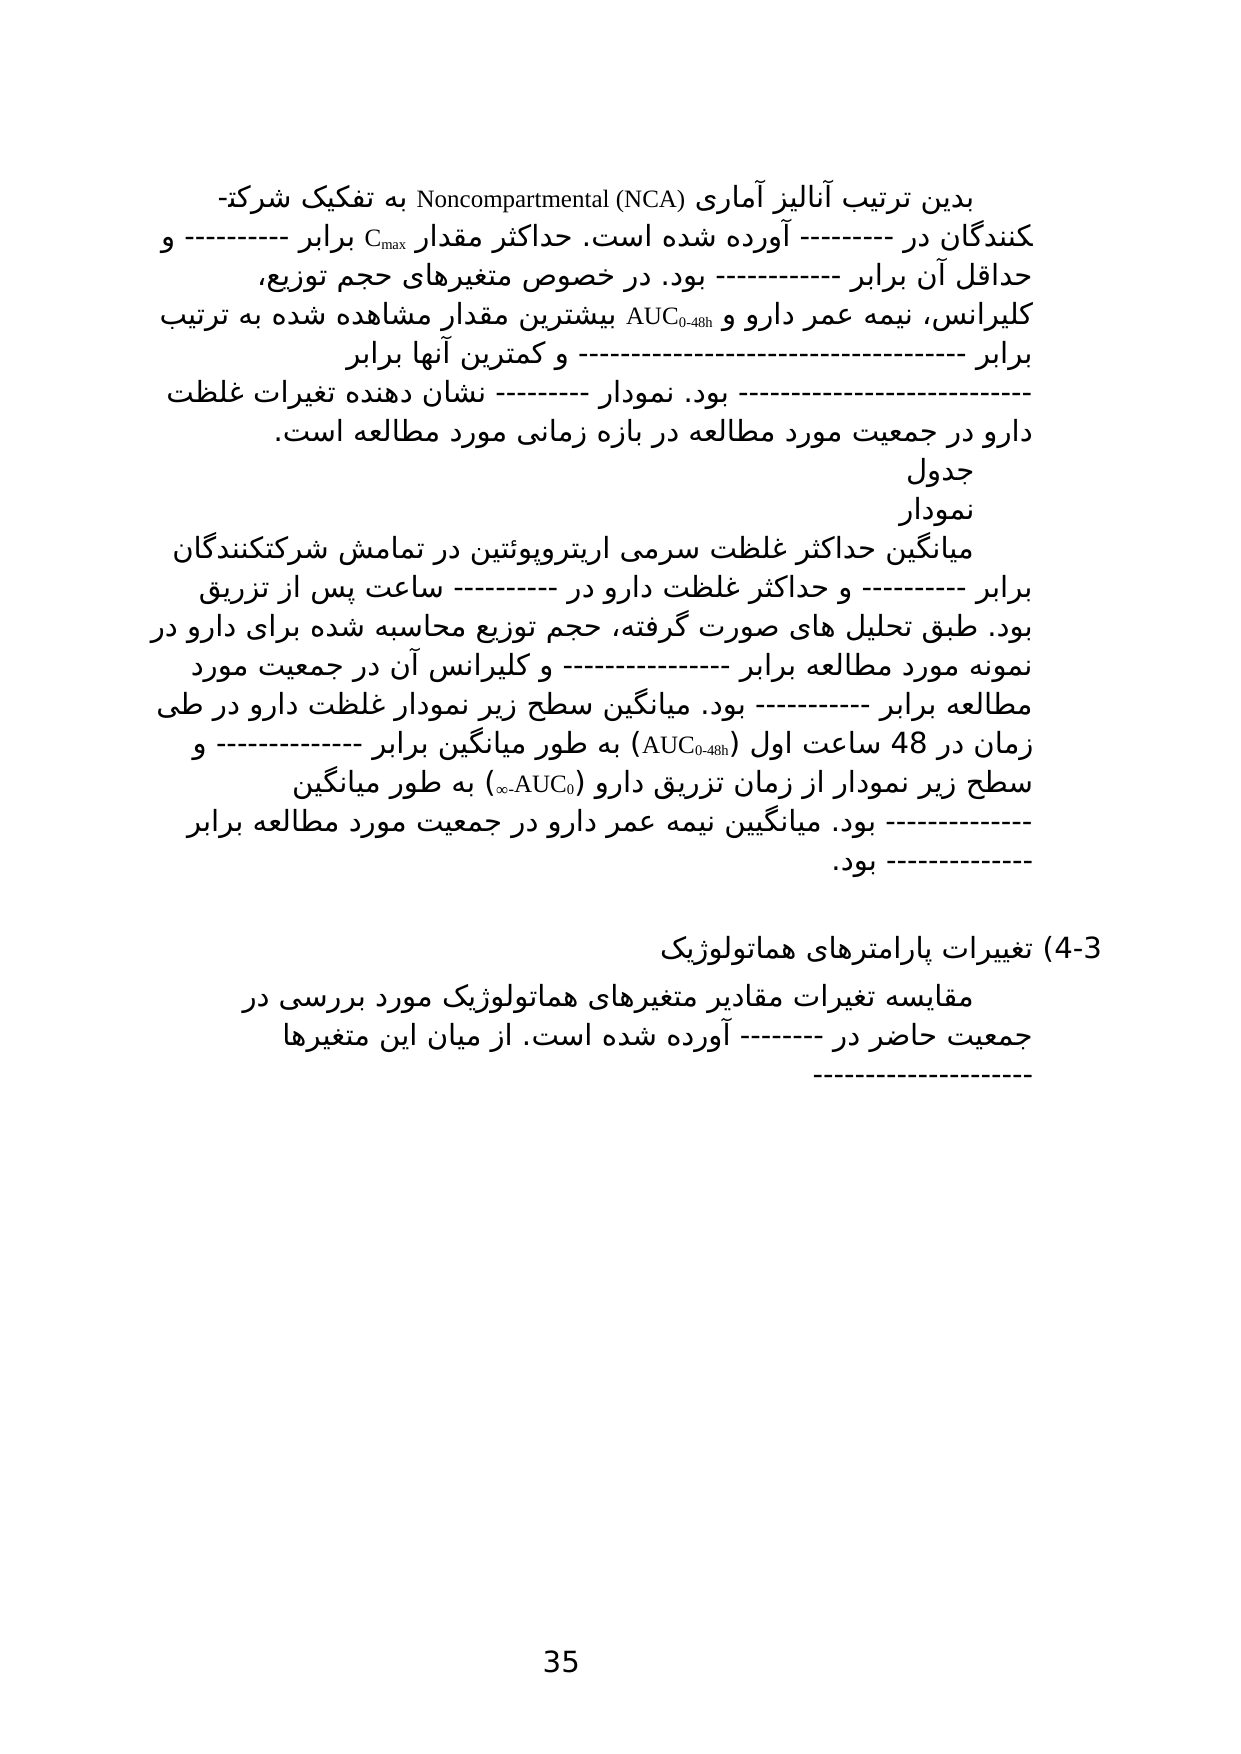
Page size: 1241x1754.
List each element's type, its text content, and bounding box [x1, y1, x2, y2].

text مقایسه تغیرات مقادیر متغیرهای هماتولوژیک مورد بررسی در جمعیت حاضر در -------- آورده شده است. از میان این متغیرها --------------------- [148, 979, 1033, 1091]
text نمودار [148, 492, 1033, 526]
subtitle تغییرات پارامترهای هماتولوژیک [148, 932, 1033, 966]
text بدین ترتیب آنالیز آماری Noncompartmental (NCA) به تفکیک شرکتکنندگان در --------- آورده شده است. حداکثر مقدار Cmax برابر ---------- و حداقل آن برابر ------------ بود. در خصوص متغیرهای حجم توزیع، کلیرانس، نیمه عمر دارو و AUC0-48h بیشترین مقدار مشاهده شده به ترتیب برابر ------------------------------------- و کمترین آنها برابر ---------------------------- بود. نمودار --------- نشان دهنده تغیرات غلظت دارو در جمعیت مورد مطالعه در بازه زمانی مورد مطالعه است. [148, 181, 1033, 448]
text میانگین حداکثر غلظت سرمی اریتروپوئتین در تمامش شرکتکنندگان برابر ---------- و حداکثر غلظت دارو در ---------- ساعت پس از تزریق بود. طبق تحلیل های صورت گرفته، حجم توزیع محاسبه شده برای دارو در نمونه مورد مطالعه برابر ---------------- و کلیرانس آن در جمعیت مورد مطالعه برابر ----------- بود. میانگین سطح زیر نمودار غلظت دارو در طی زمان در 48 ساعت اول (AUC0-48h) به طور میانگین برابر -------------- و سطح زیر نمودار از زمان تزریق دارو (AUC0-∞) به طور میانگین -------------- بود. میانگیین نیمه عمر دارو در جمعیت مورد مطالعه برابر -------------- بود. [148, 531, 1033, 877]
text جدول [148, 453, 1033, 487]
